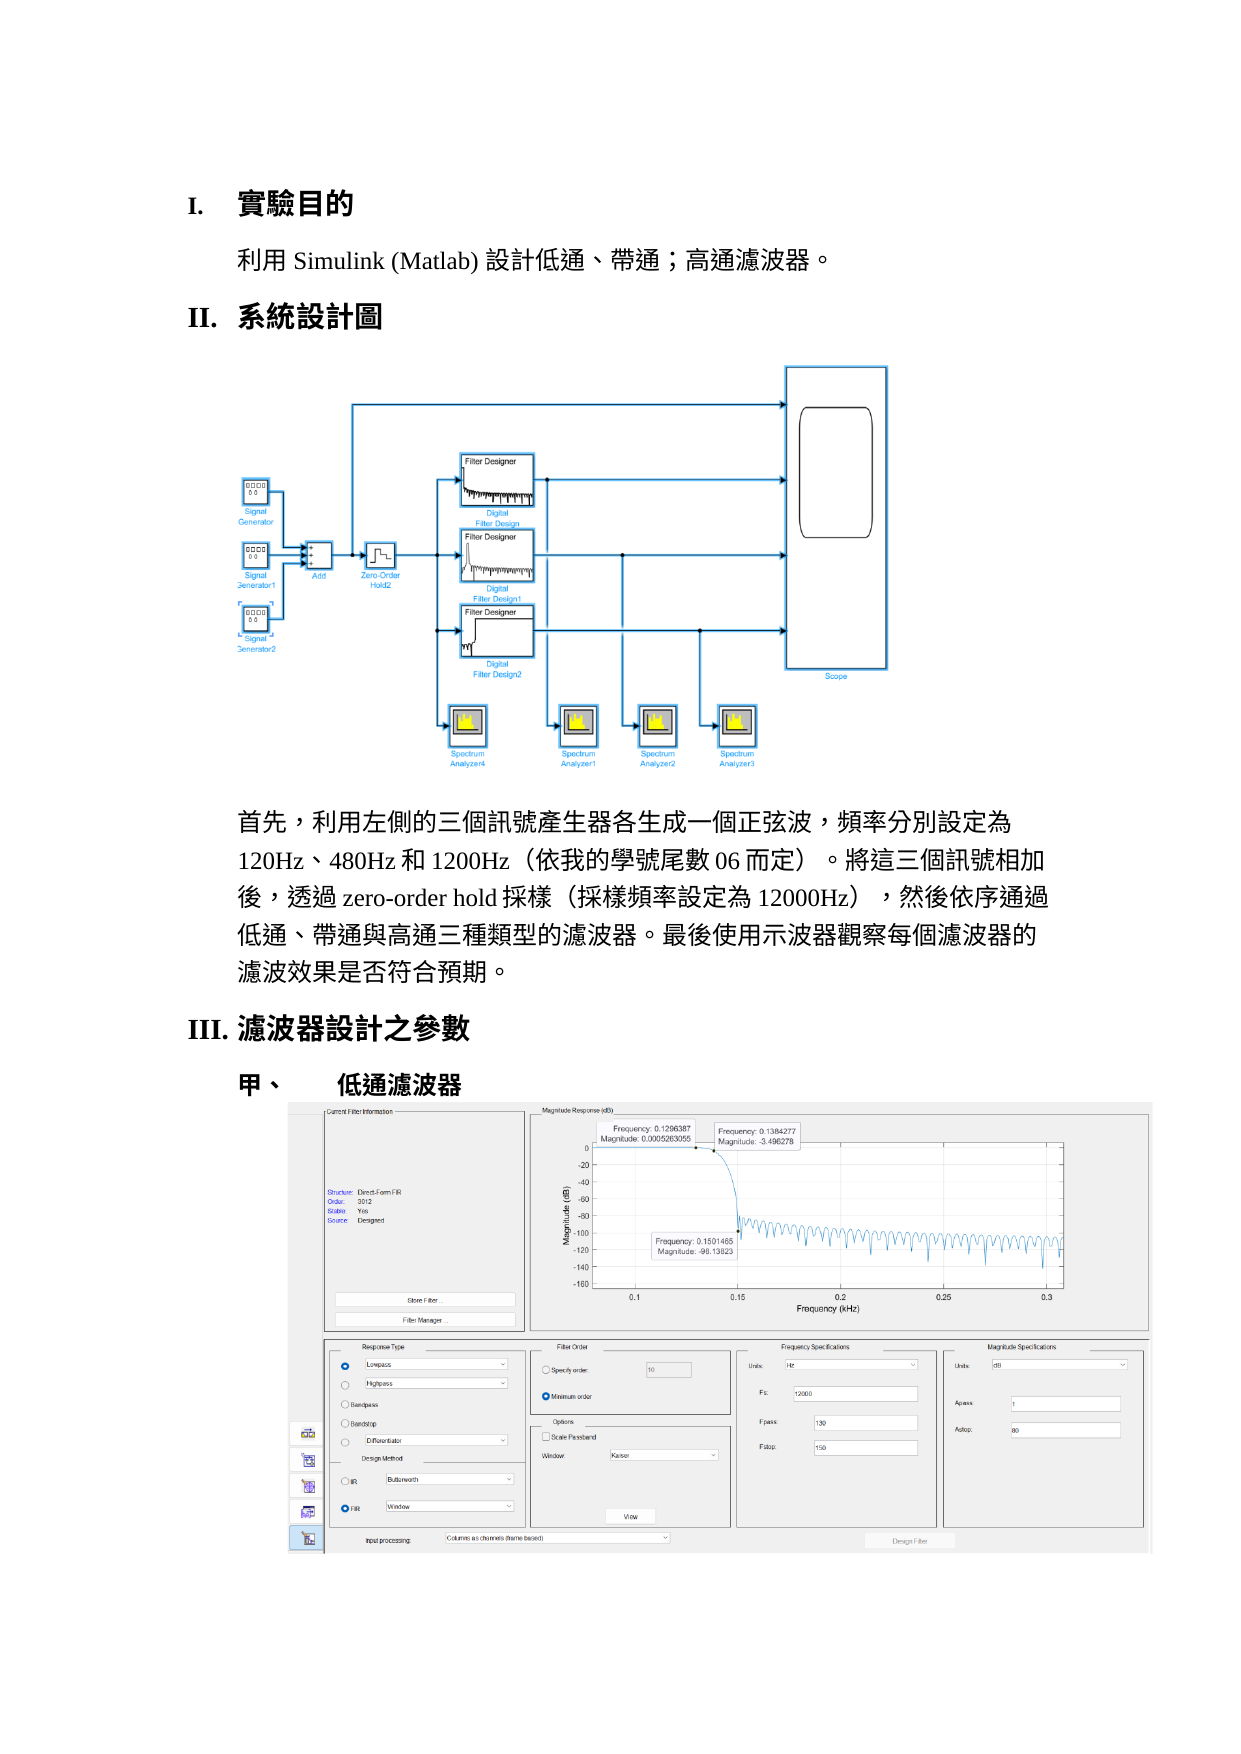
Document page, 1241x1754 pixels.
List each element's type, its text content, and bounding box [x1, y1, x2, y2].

list 系統設計圖 [187, 277, 1053, 352]
list 首先，利用左側的三個訊號產生器各生成一個正弦波，頻率分別設定為120Hz、480Hz和1200Hz（依我的學號尾數06而定）。將這三個訊號相加後，透過zero-order hold採樣（採樣頻率設定為12000Hz），然後依序通過低通、帶通與高通三種類型的濾波器。最後使用示波器觀察每個濾波器的濾波效果是否符合預期。 [237, 802, 1053, 989]
list 實驗目的 [187, 164, 1053, 239]
list 濾波器設計之參數 [187, 989, 1053, 1064]
list 低通濾波器 [237, 1064, 1053, 1102]
list 利用 Simulink (Matlab) 設計低通、帶通；高通濾波器。 [237, 239, 1053, 277]
picture [287, 1102, 1153, 1554]
picture [237, 352, 899, 780]
